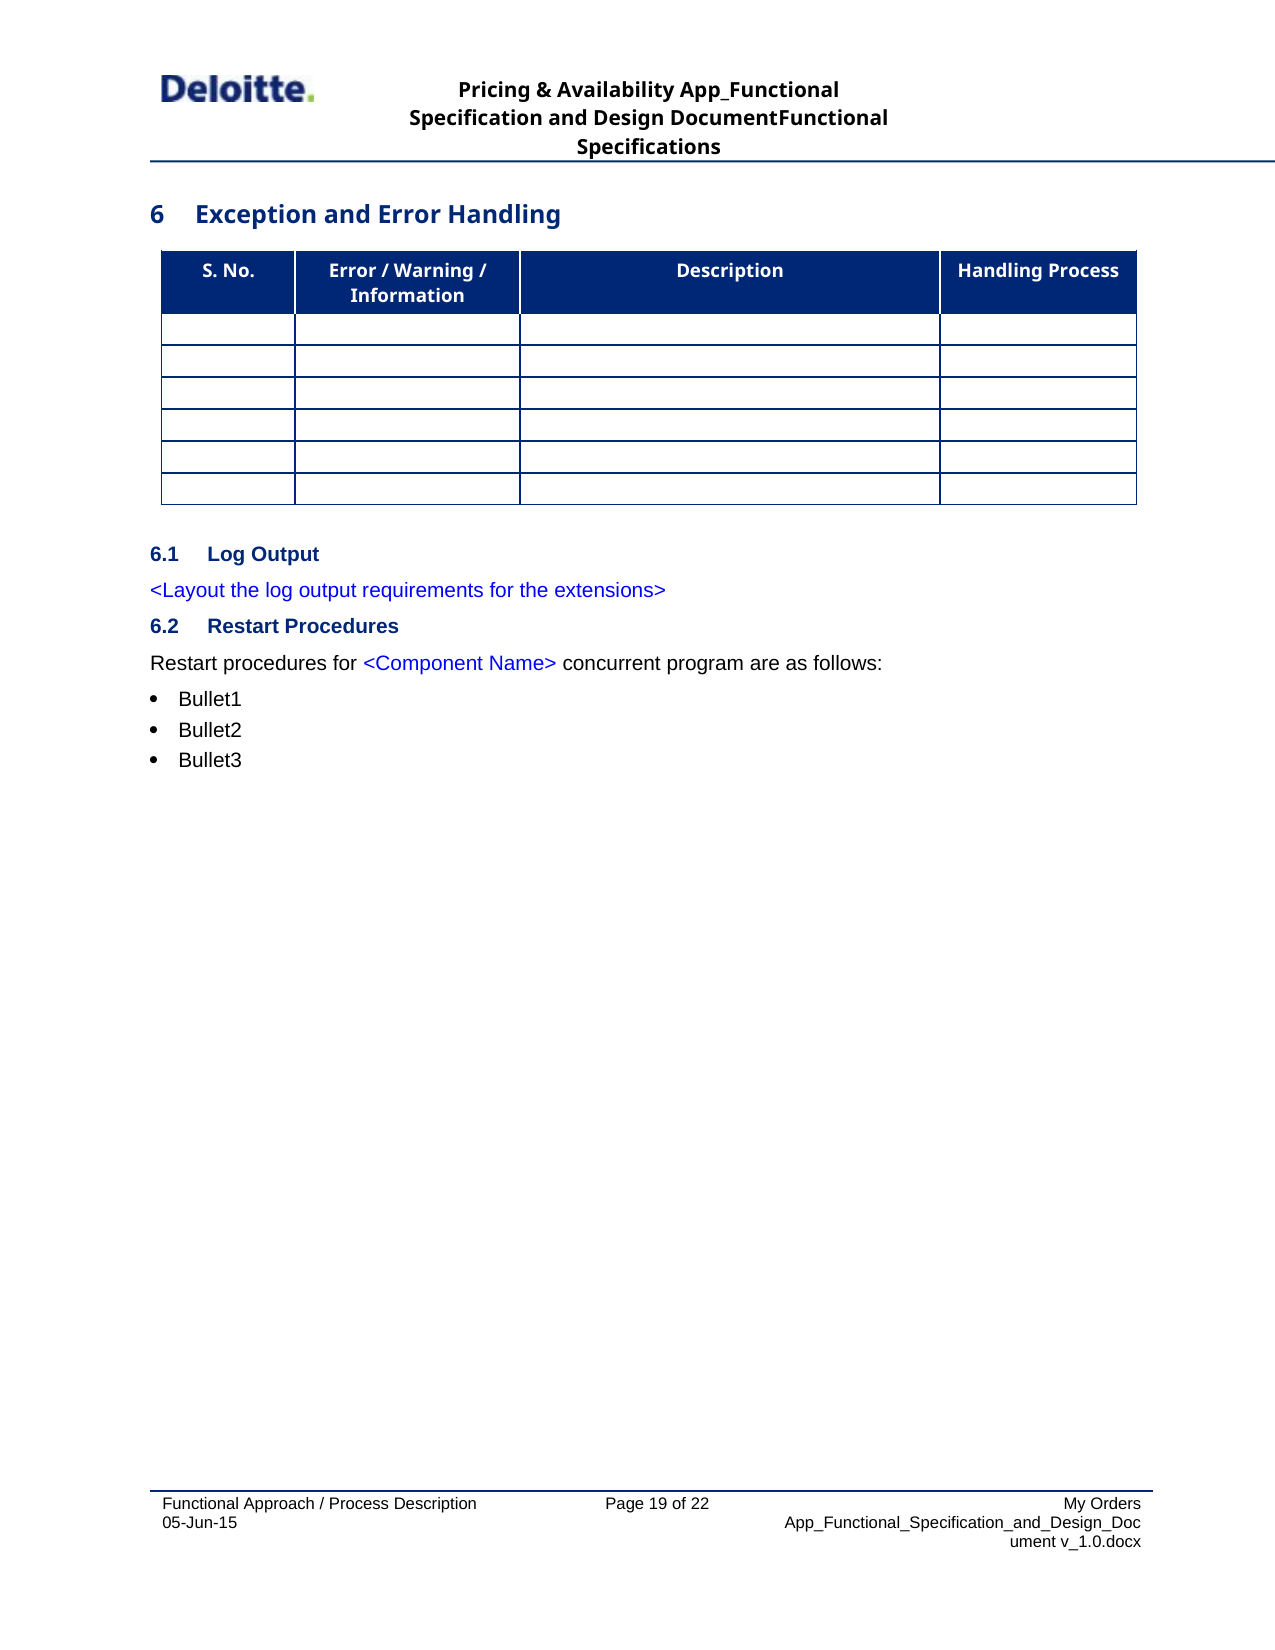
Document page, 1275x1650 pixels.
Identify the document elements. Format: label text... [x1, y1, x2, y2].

text Bullet3 [150, 748, 1125, 772]
table_header Error / Warning / Information [296, 251, 519, 314]
table_header S. No. [162, 251, 294, 314]
table_cell [521, 314, 939, 344]
subtitle Exception and Error Handling [150, 197, 1125, 231]
table_cell [941, 474, 1136, 504]
table_cell [296, 410, 519, 440]
table_cell [162, 378, 294, 408]
table_cell [162, 474, 294, 504]
table_cell [162, 410, 294, 440]
text Bullet1 [150, 687, 1125, 711]
subtitle Restart Procedures [150, 614, 1125, 638]
table_cell [521, 346, 939, 376]
table_cell [296, 346, 519, 376]
text Bullet2 [150, 718, 1125, 742]
table_cell [521, 442, 939, 472]
text <Layout the log output requirements for the extensions> [150, 578, 1125, 602]
table_header Handling Process [941, 251, 1136, 314]
text Restart procedures for <Component Name> concurrent program are as follows: [150, 651, 1125, 675]
table_cell [296, 442, 519, 472]
table_cell [296, 314, 519, 344]
table_cell [941, 346, 1136, 376]
table_cell [521, 378, 939, 408]
table_cell [941, 410, 1136, 440]
table_cell [941, 442, 1136, 472]
table_cell [941, 378, 1136, 408]
table_cell [162, 442, 294, 472]
table_cell [521, 410, 939, 440]
table_header Description [521, 251, 939, 314]
subtitle Log Output [150, 541, 1125, 565]
table_cell [941, 314, 1136, 344]
table_cell [521, 474, 939, 504]
picture [161, 75, 315, 102]
table_cell [296, 378, 519, 408]
table_cell [162, 314, 294, 344]
table_cell [296, 474, 519, 504]
table_cell [162, 346, 294, 376]
